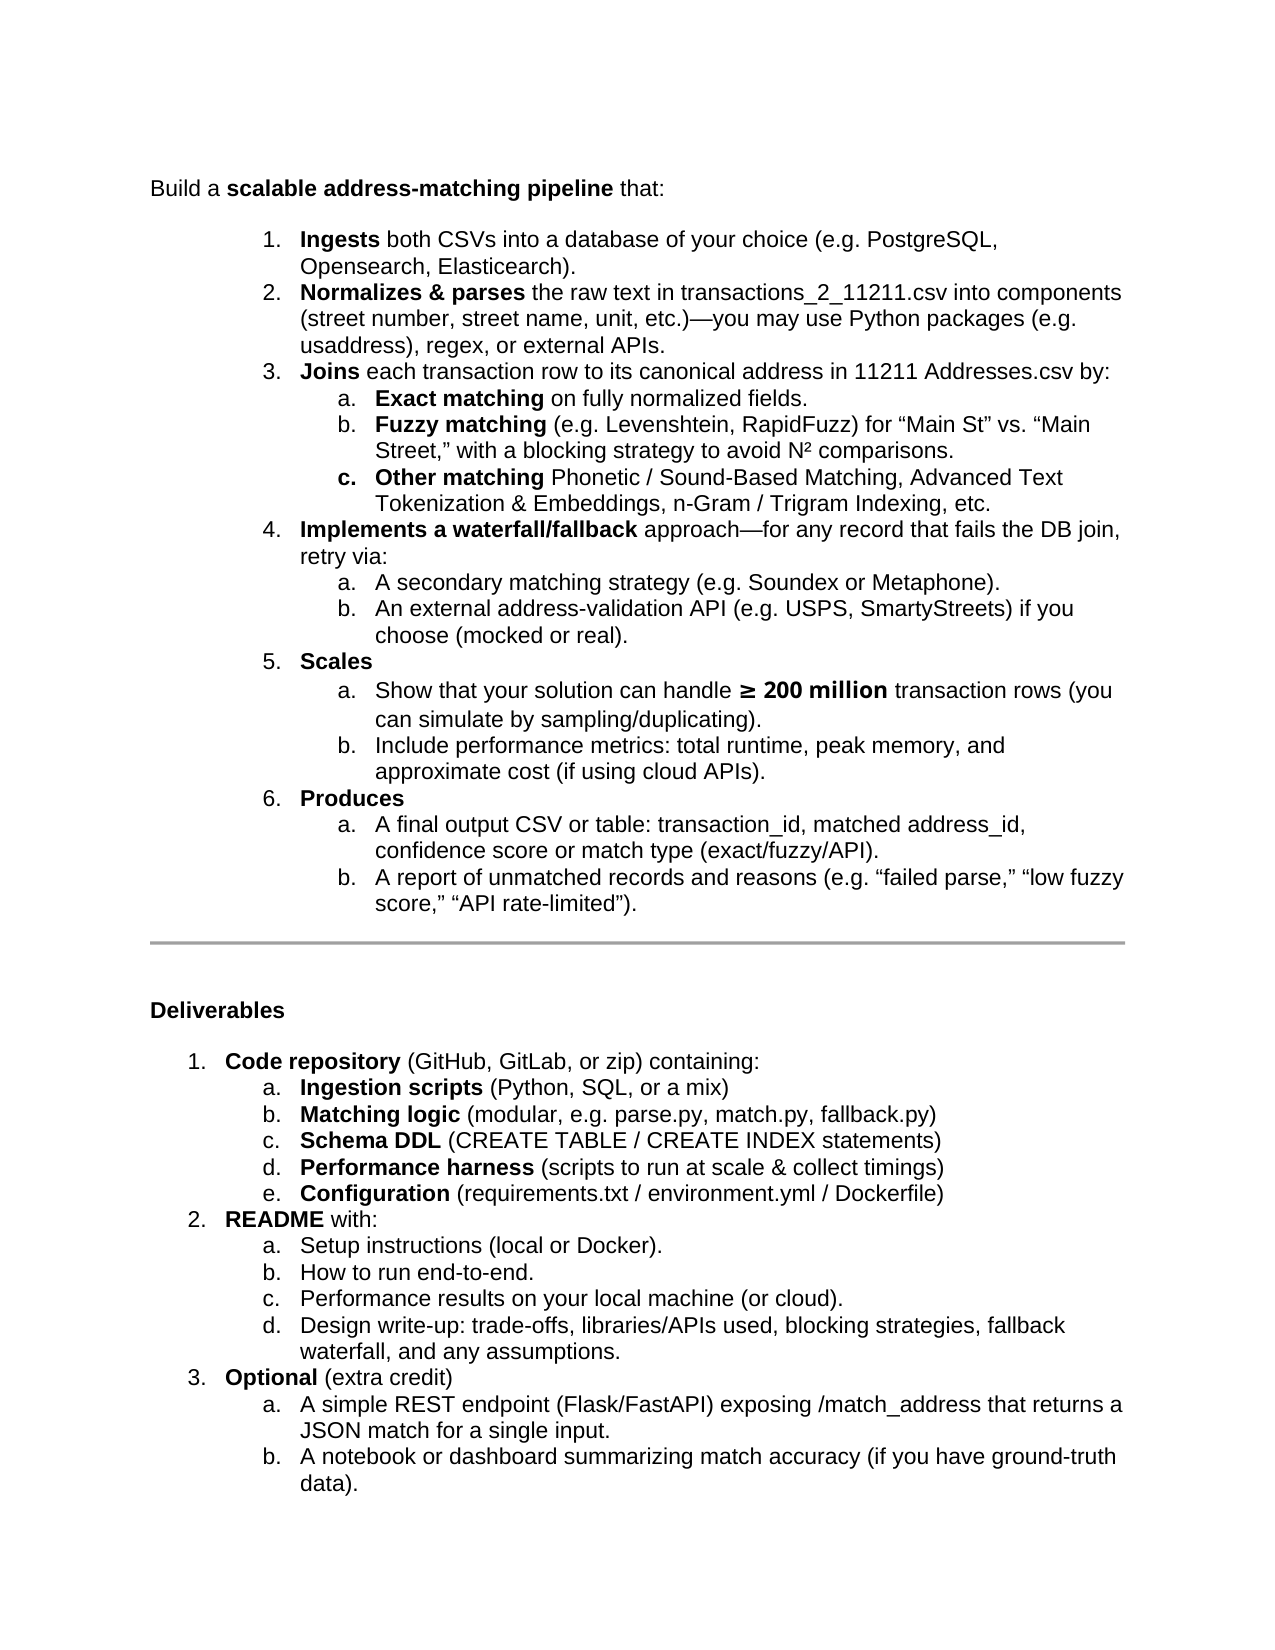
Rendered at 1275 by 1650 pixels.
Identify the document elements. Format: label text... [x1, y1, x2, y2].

text Deliverables [150, 997, 1125, 1023]
list Exact matching on fully normalized fields. [337, 384, 1125, 411]
list Configuration (requirements.txt / environment.yml / Dockerfile) [262, 1180, 1125, 1206]
list Performance results on your local machine (or cloud). [262, 1285, 1125, 1312]
list A final output CSV or table: transaction_id, matched address_id, confidence score or match type (exact/fuzzy/API). [337, 811, 1125, 864]
list Produces [262, 785, 1125, 811]
list An external address-validation API (e.g. USPS, SmartyStreets) if you choose (mocked or real). [337, 595, 1125, 648]
list Normalizes & parses the raw text in transactions_2_11211.csv into components (street number, street name, unit, etc.)—you may use Python packages (e.g. usaddress), regex, or external APIs. [262, 279, 1125, 358]
list README with: [187, 1206, 1125, 1232]
list Performance harness (scripts to run at scale & collect timings) [262, 1153, 1125, 1180]
list A secondary matching strategy (e.g. Soundex or Metaphone). [337, 569, 1125, 595]
list Implements a waterfall/fallback approach—for any record that fails the DB join, retry via: [262, 516, 1125, 569]
list Ingestion scripts (Python, SQL, or a mix) [262, 1074, 1125, 1101]
list Code repository (GitHub, GitLab, or zip) containing: [187, 1048, 1125, 1074]
list Ingests both CSVs into a database of your choice (e.g. PostgreSQL, Opensearch, Elasticearch). [262, 226, 1125, 279]
list Design write-up: trade-offs, libraries/APIs used, blocking strategies, fallback waterfall, and any assumptions. [262, 1312, 1125, 1364]
list Joins each transaction row to its canonical address in 11211 Addresses.csv by: [262, 358, 1125, 384]
list A notebook or dashboard summarizing match accuracy (if you have ground-truth data). [262, 1443, 1125, 1496]
list Show that your solution can handle ≥ 200 million transaction rows (you can simulate by sampling/duplicating). [337, 674, 1125, 732]
list Setup instructions (local or Docker). [262, 1232, 1125, 1259]
list A simple REST endpoint (Flask/FastAPI) exposing /match_address that returns a JSON match for a single input. [262, 1391, 1125, 1443]
list Schema DDL (CREATE TABLE / CREATE INDEX statements) [262, 1127, 1125, 1153]
list How to run end-to-end. [262, 1259, 1125, 1285]
list Include performance metrics: total runtime, peak memory, and approximate cost (if using cloud APIs). [337, 732, 1125, 785]
text Build a scalable address-matching pipeline that: [150, 175, 1125, 201]
list Scales [262, 648, 1125, 674]
list Other matching Phonetic / Sound-Based Matching, Advanced Text Tokenization & Embeddings, n-Gram / Trigram Indexing, etc. [337, 463, 1125, 516]
list A report of unmatched records and reasons (e.g. “failed parse,” “low fuzzy score,” “API rate-limited”). [337, 864, 1125, 916]
list Fuzzy matching (e.g. Levenshtein, RapidFuzz) for “Main St” vs. “Main Street,” with a blocking strategy to avoid N² comparisons. [337, 411, 1125, 463]
list Matching logic (modular, e.g. parse.py, match.py, fallback.py) [262, 1101, 1125, 1127]
list Optional (extra credit) [187, 1364, 1125, 1391]
